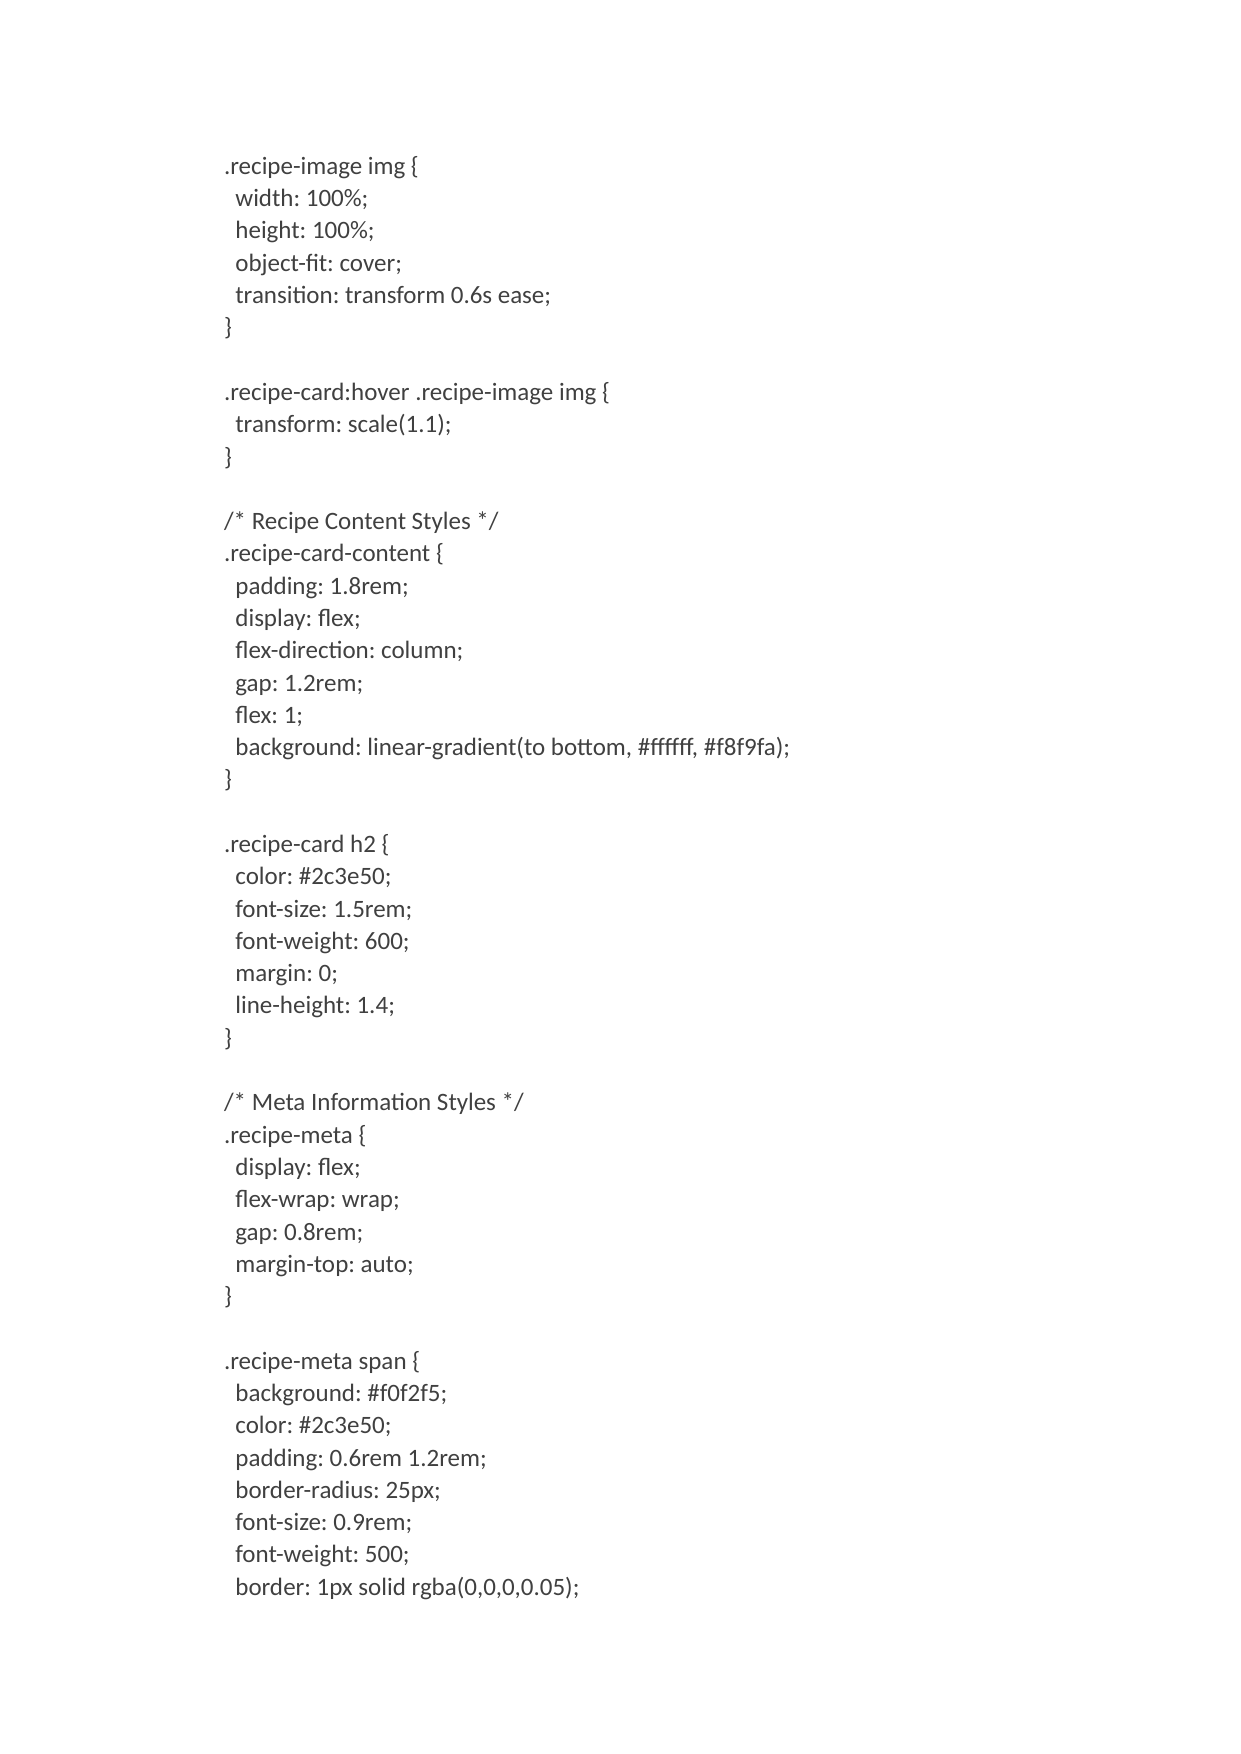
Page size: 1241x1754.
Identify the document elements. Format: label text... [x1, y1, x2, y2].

text display: flex; [224, 1151, 1090, 1182]
text flex: 1; [224, 699, 1090, 729]
text flex-direction: column; [224, 634, 1090, 665]
text line-height: 1.4; [224, 989, 1090, 1020]
text padding: 0.6rem 1.2rem; [224, 1442, 1090, 1472]
text width: 100%; [224, 182, 1090, 213]
text display: flex; [224, 602, 1090, 633]
text transition: transform 0.6s ease; [224, 279, 1090, 310]
text border: 1px solid rgba(0,0,0,0.05); [224, 1571, 1090, 1601]
text flex-wrap: wrap; [224, 1183, 1090, 1214]
text background: linear-gradient(to bottom, #ffffff, #f8f9fa); [224, 731, 1090, 762]
text .recipe-image img { [224, 150, 1090, 181]
text } [224, 441, 1090, 471]
text gap: 0.8rem; [224, 1216, 1090, 1246]
text font-size: 1.5rem; [224, 893, 1090, 923]
text } [224, 1022, 1090, 1052]
text gap: 1.2rem; [224, 667, 1090, 697]
text margin-top: auto; [224, 1248, 1090, 1278]
text /* Meta Information Styles */ [224, 1086, 1090, 1117]
text color: #2c3e50; [224, 1409, 1090, 1440]
text .recipe-meta { [224, 1119, 1090, 1149]
text font-weight: 500; [224, 1538, 1090, 1569]
text .recipe-card-content { [224, 537, 1090, 568]
text } [224, 1280, 1090, 1311]
text font-size: 0.9rem; [224, 1506, 1090, 1537]
text } [224, 763, 1090, 794]
text background: #f0f2f5; [224, 1377, 1090, 1408]
text padding: 1.8rem; [224, 570, 1090, 600]
text .recipe-card h2 { [224, 828, 1090, 859]
text .recipe-meta span { [224, 1345, 1090, 1375]
text .recipe-card:hover .recipe-image img { [224, 376, 1090, 407]
text /* Recipe Content Styles */ [224, 505, 1090, 536]
text color: #2c3e50; [224, 860, 1090, 891]
text } [224, 311, 1090, 342]
text margin: 0; [224, 957, 1090, 988]
text height: 100%; [224, 214, 1090, 245]
text border-radius: 25px; [224, 1474, 1090, 1504]
text object-fit: cover; [224, 247, 1090, 277]
text transform: scale(1.1); [224, 408, 1090, 439]
text font-weight: 600; [224, 925, 1090, 956]
